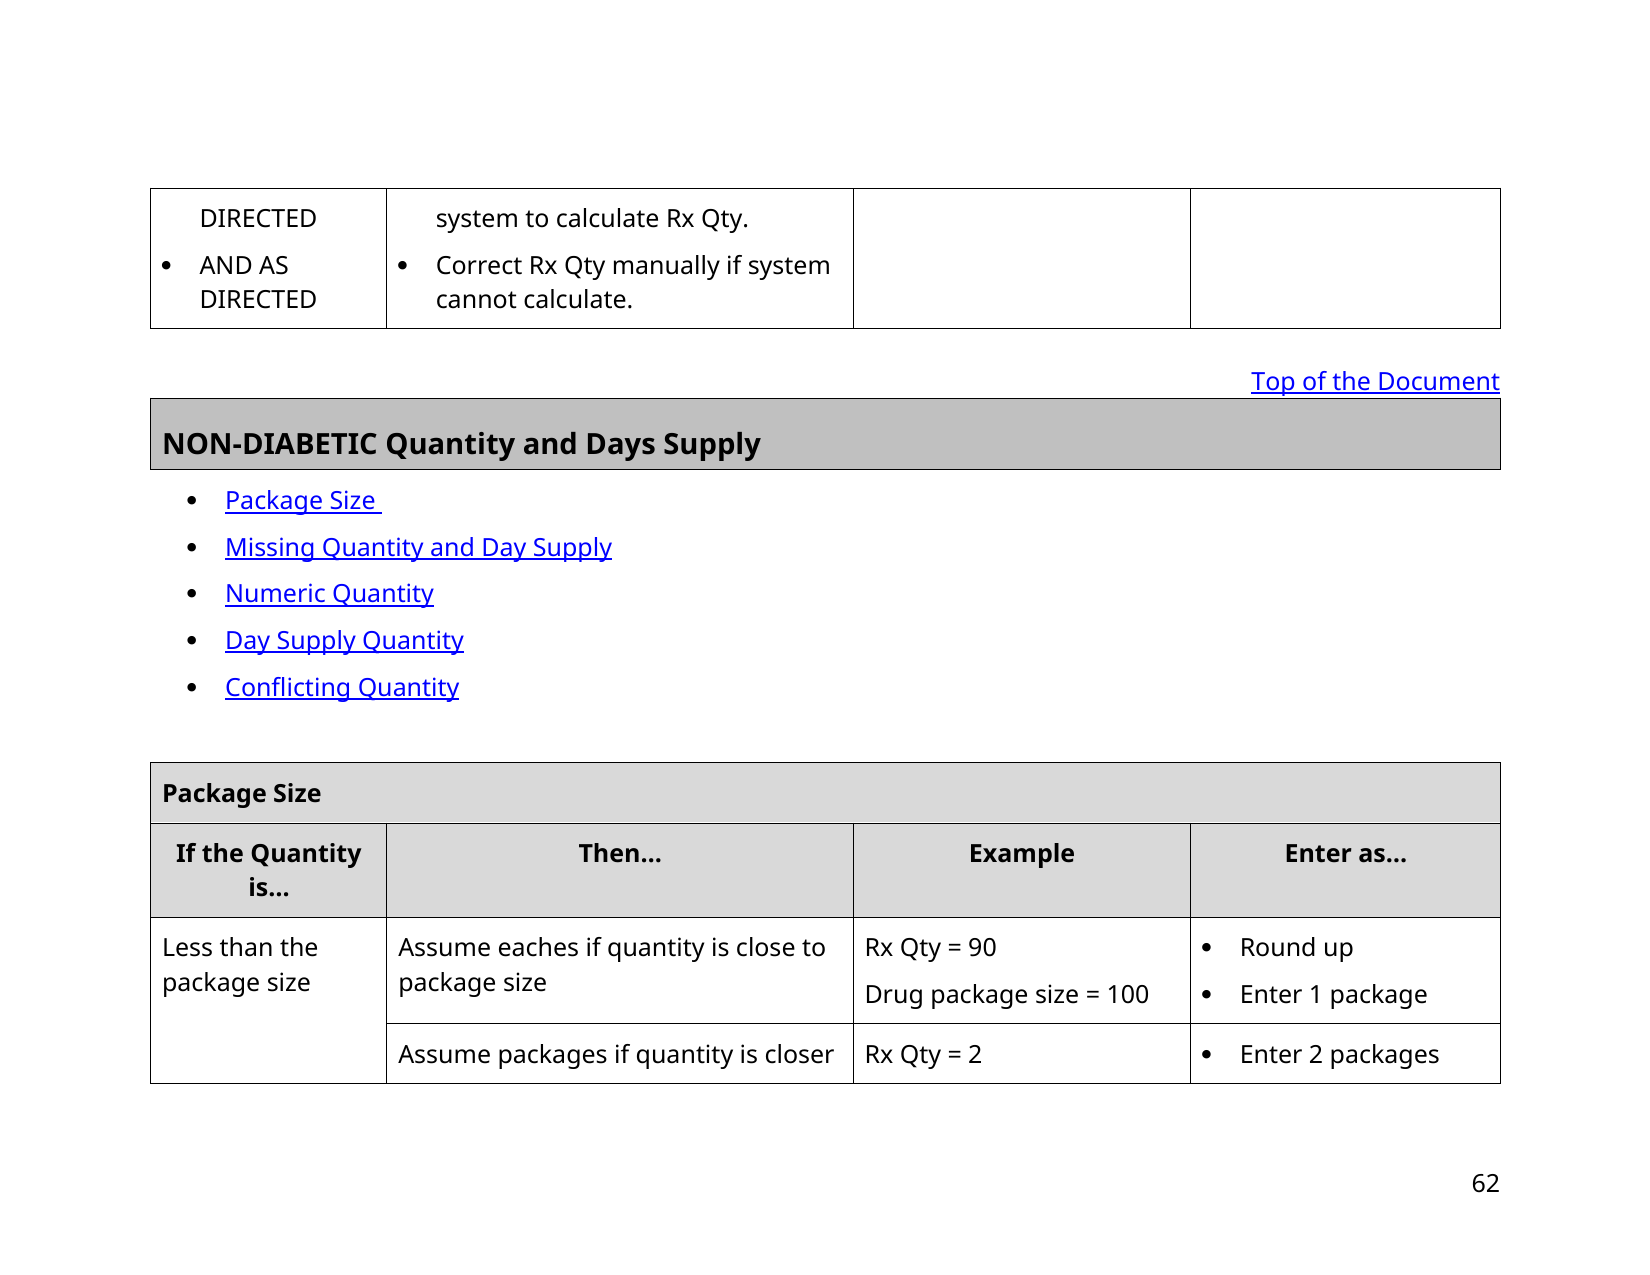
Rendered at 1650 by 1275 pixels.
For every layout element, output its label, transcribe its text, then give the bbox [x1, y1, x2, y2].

table_cell Less than the package size [151, 918, 386, 1083]
table_cell Enter 2 packages [1191, 1024, 1500, 1083]
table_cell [387, 189, 853, 328]
list Numeric Quantity [187, 576, 1500, 610]
list Conflicting Quantity [187, 669, 1500, 703]
table_cell Example [854, 824, 1190, 917]
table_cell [151, 189, 386, 328]
list Package Size [187, 483, 1500, 517]
table_cell Assume eaches if quantity is close to package size [387, 918, 853, 1023]
table_cell If the Quantity is… [151, 824, 386, 917]
table_cell Round up Enter 1 package [1191, 918, 1500, 1023]
list Day Supply Quantity [187, 623, 1500, 657]
text Top of the Document [150, 363, 1500, 397]
table_header Package Size [151, 763, 1500, 822]
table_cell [854, 189, 1190, 328]
list Missing Quantity and Day Supply [187, 529, 1500, 563]
table_header NON-DIABETIC Quantity and Days Supply [151, 399, 1500, 469]
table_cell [854, 1024, 1190, 1083]
table_cell Enter as… [1191, 824, 1500, 917]
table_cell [387, 1024, 853, 1083]
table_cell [1191, 189, 1500, 328]
table_cell Rx Qty = 90 Drug package size = 100 [854, 918, 1190, 1023]
table_cell Then… [387, 824, 853, 917]
